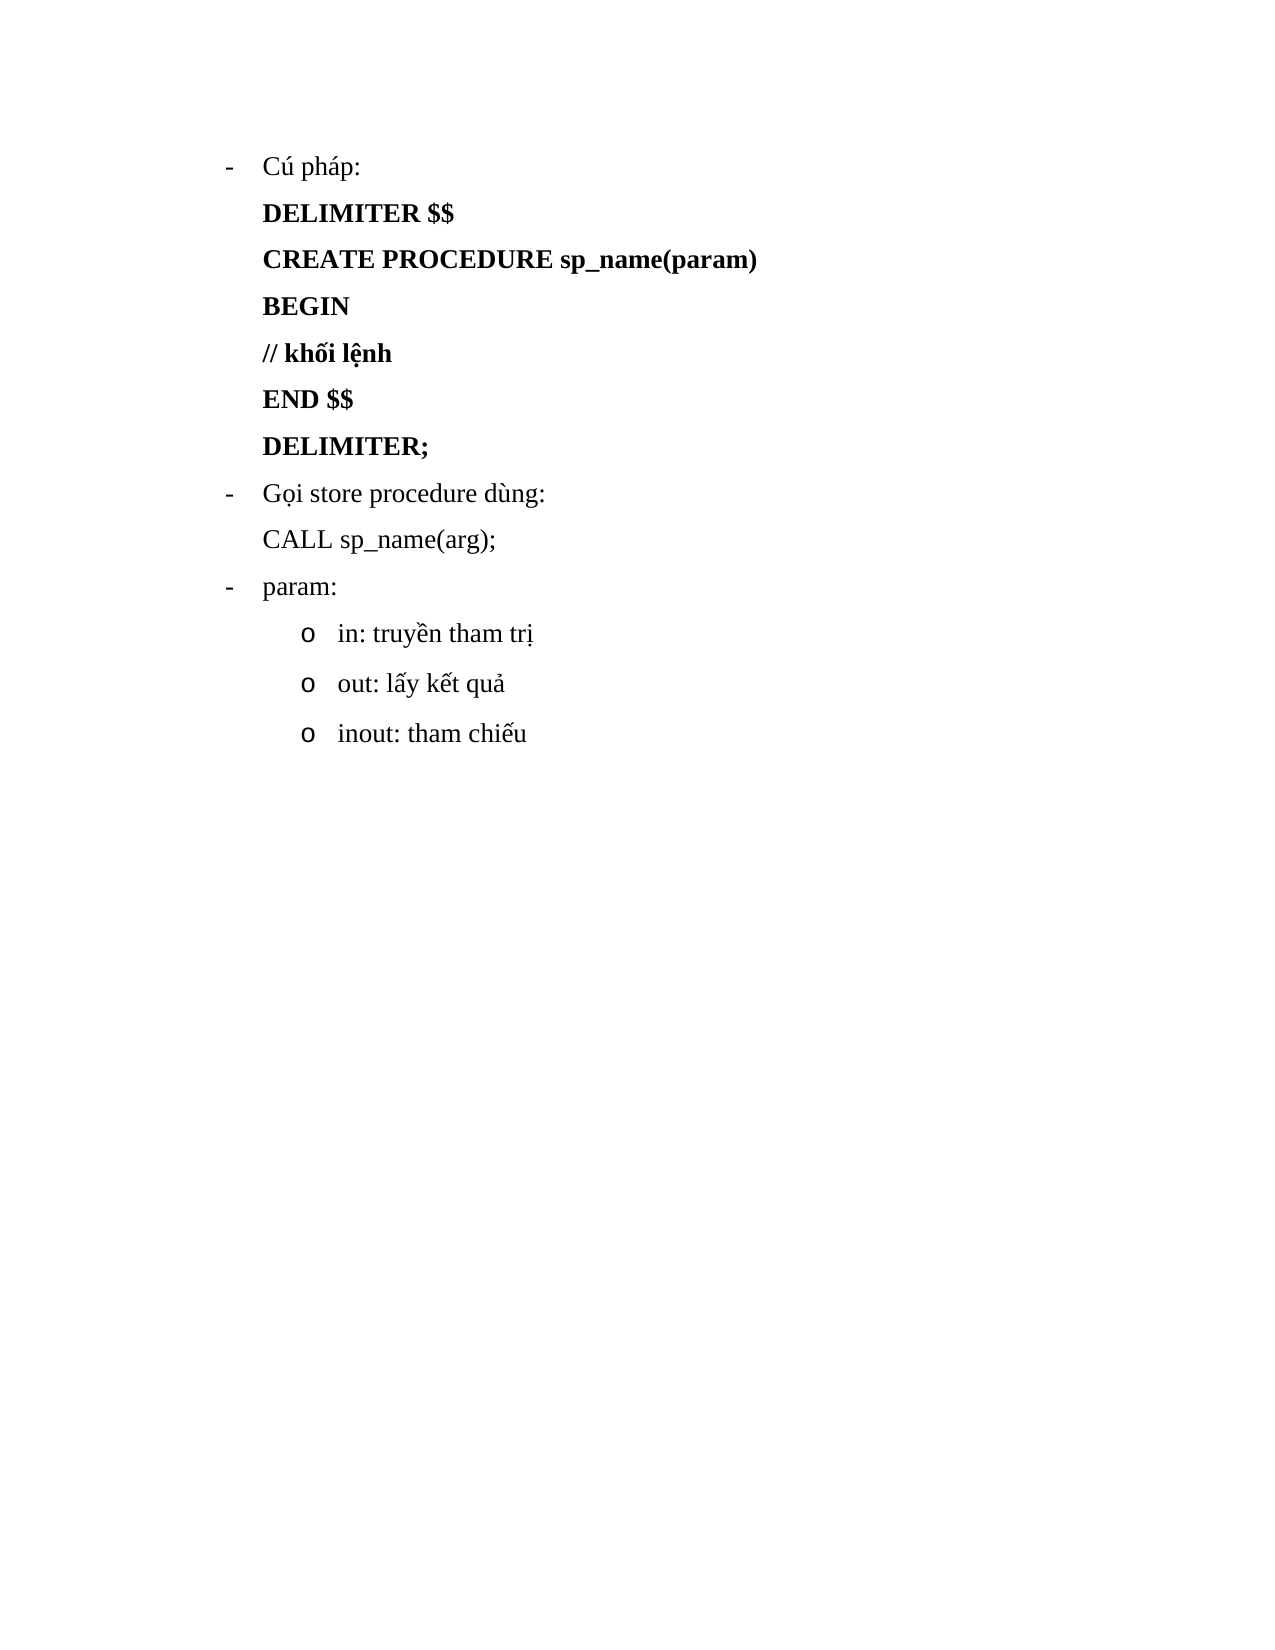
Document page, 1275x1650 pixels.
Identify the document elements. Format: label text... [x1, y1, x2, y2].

list param: [225, 570, 1125, 601]
list END $$ [262, 383, 1125, 414]
list CALL sp_name(arg); [262, 523, 1125, 554]
list BEGIN [262, 290, 1125, 321]
list // khối lệnh [262, 337, 1125, 368]
list Gọi store procedure dùng: [225, 477, 1125, 508]
list DELIMITER $$ [262, 197, 1125, 228]
list CREATE PROCEDURE sp_name(param) [262, 243, 1125, 274]
list Cú pháp: [225, 150, 1125, 181]
list DELIMITER; [262, 430, 1125, 461]
list in: truyền tham trị [300, 617, 1125, 650]
list inout: tham chiếu [300, 717, 1125, 750]
list out: lấy kết quả [300, 667, 1125, 700]
